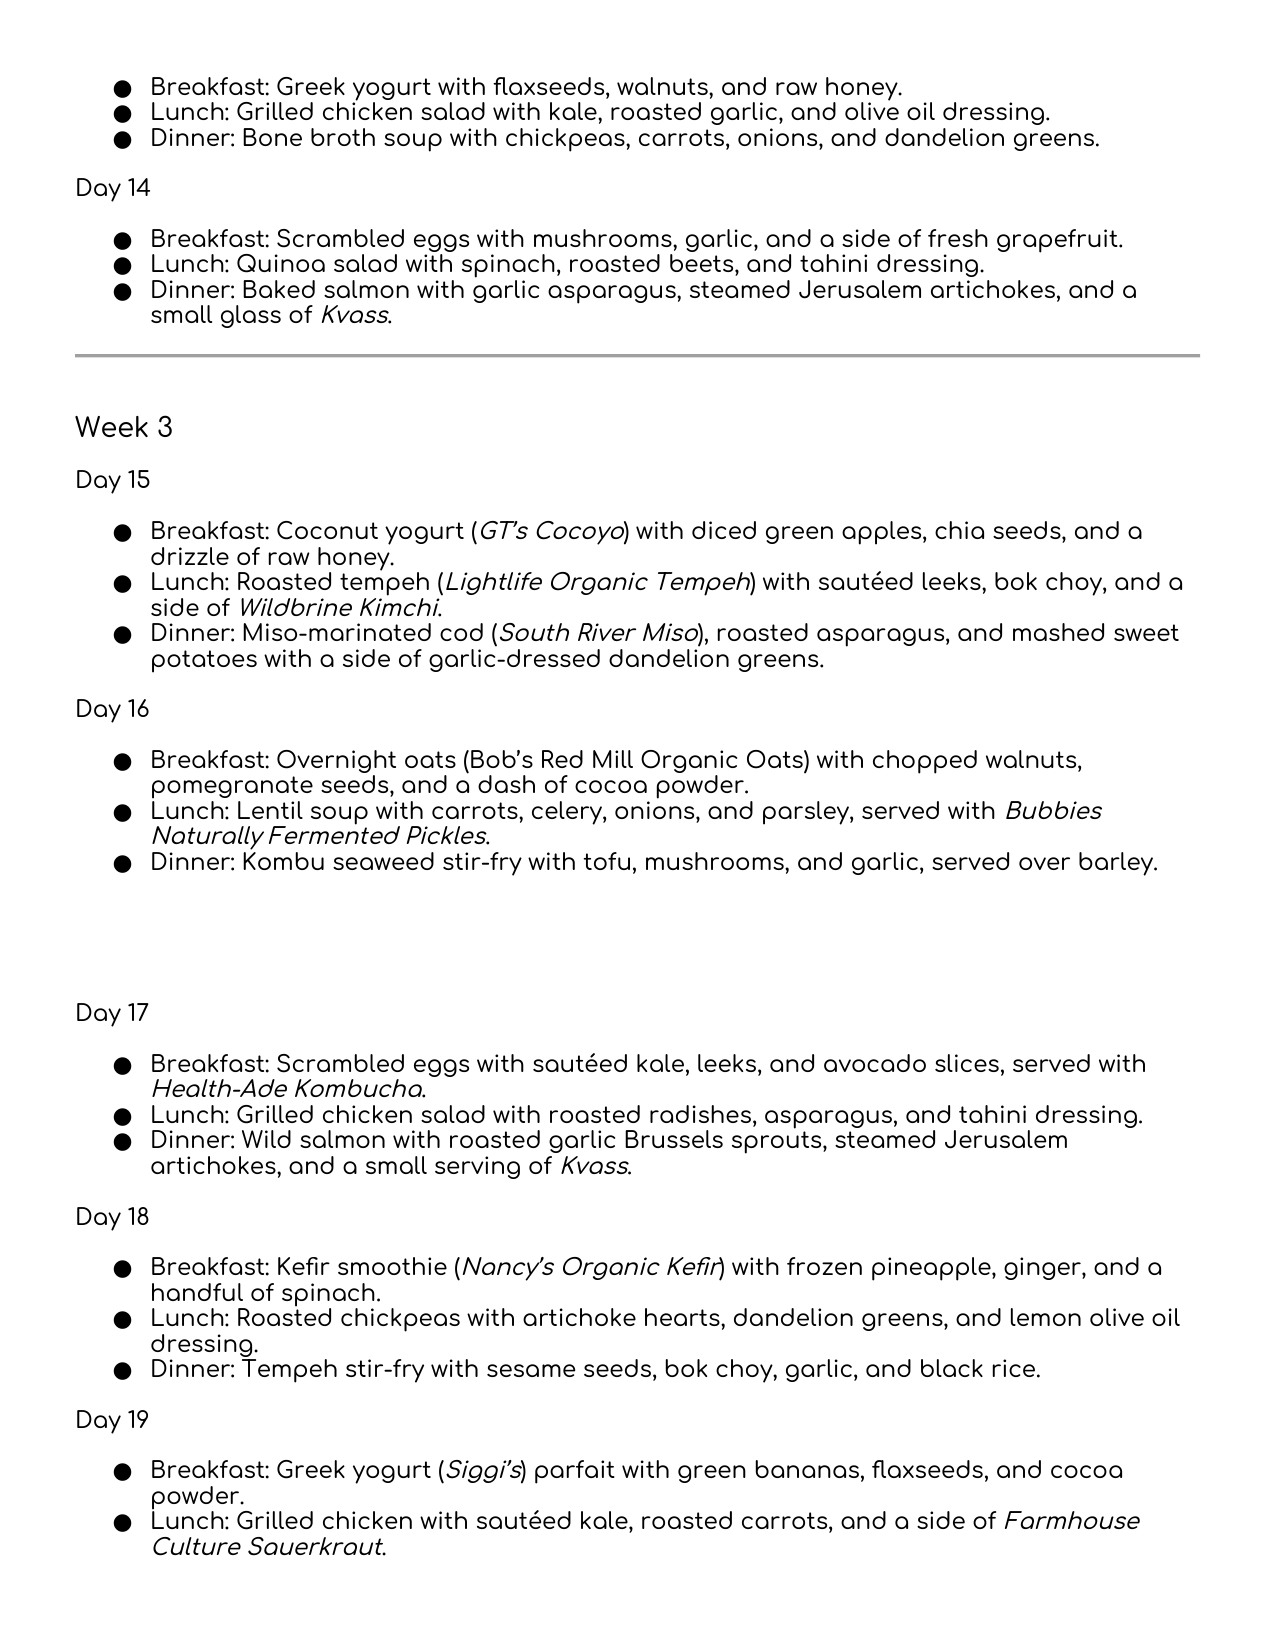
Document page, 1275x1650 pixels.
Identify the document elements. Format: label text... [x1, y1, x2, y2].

list Breakfast: Coconut yogurt (GT’s Cocoyo) with diced green apples, chia seeds, and a drizzle of raw honey. [112, 519, 1200, 570]
subtitle Day 15 [75, 469, 1200, 494]
list Breakfast: Overnight oats (Bob’s Red Mill Organic Oats) with chopped walnuts, pomegranate seeds, and a dash of cocoa powder. [112, 748, 1200, 799]
subtitle Week 3 [75, 413, 1200, 444]
list Lunch: Lentil soup with carrots, celery, onions, and parsley, served with Bubbies Naturally Fermented Pickles. [112, 799, 1200, 850]
list Breakfast: Kefir smoothie (Nancy’s Organic Kefir) with frozen pineapple, ginger, and a handful of spinach. [112, 1255, 1200, 1306]
subtitle Day 19 [75, 1408, 1200, 1433]
list Breakfast: Scrambled eggs with sautéed kale, leeks, and avocado slices, served with Health-Ade Kombucha. [112, 1052, 1200, 1103]
list Dinner: Tempeh stir-fry with sesame seeds, bok choy, garlic, and black rice. [112, 1357, 1200, 1383]
subtitle Day 14 [75, 177, 1200, 202]
list Breakfast: Greek yogurt (Siggi’s) parfait with green bananas, flaxseeds, and cocoa powder. [112, 1458, 1200, 1509]
list Breakfast: Greek yogurt with flaxseeds, walnuts, and raw honey. [112, 75, 1200, 101]
subtitle Day 16 [75, 697, 1200, 723]
list Dinner: Kombu seaweed stir-fry with tofu, mushrooms, and garlic, served over barley. [112, 850, 1200, 876]
list Dinner: Baked salmon with garlic asparagus, steamed Jerusalem artichokes, and a small glass of Kvass. [112, 278, 1200, 329]
subtitle Day 17 [75, 1002, 1200, 1027]
list Breakfast: Scrambled eggs with mushrooms, garlic, and a side of fresh grapefruit. [112, 227, 1200, 253]
list Lunch: Quinoa salad with spinach, roasted beets, and tahini dressing. [112, 253, 1200, 278]
subtitle Day 18 [75, 1205, 1200, 1230]
list Lunch: Grilled chicken salad with roasted radishes, asparagus, and tahini dressing. [112, 1103, 1200, 1129]
list Lunch: Roasted chickpeas with artichoke hearts, dandelion greens, and lemon olive oil dressing. [112, 1306, 1200, 1357]
list Dinner: Miso-marinated cod (South River Miso), roasted asparagus, and mashed sweet potatoes with a side of garlic-dressed dandelion greens. [112, 621, 1200, 672]
list Lunch: Roasted tempeh (Lightlife Organic Tempeh) with sautéed leeks, bok choy, and a side of Wildbrine Kimchi. [112, 570, 1200, 621]
list Lunch: Grilled chicken salad with kale, roasted garlic, and olive oil dressing. [112, 101, 1200, 126]
list Lunch: Grilled chicken with sautéed kale, roasted carrots, and a side of Farmhouse Culture Sauerkraut. [112, 1509, 1200, 1560]
list Dinner: Bone broth soup with chickpeas, carrots, onions, and dandelion greens. [112, 126, 1200, 152]
list Dinner: Wild salmon with roasted garlic Brussels sprouts, steamed Jerusalem artichokes, and a small serving of Kvass. [112, 1129, 1200, 1180]
